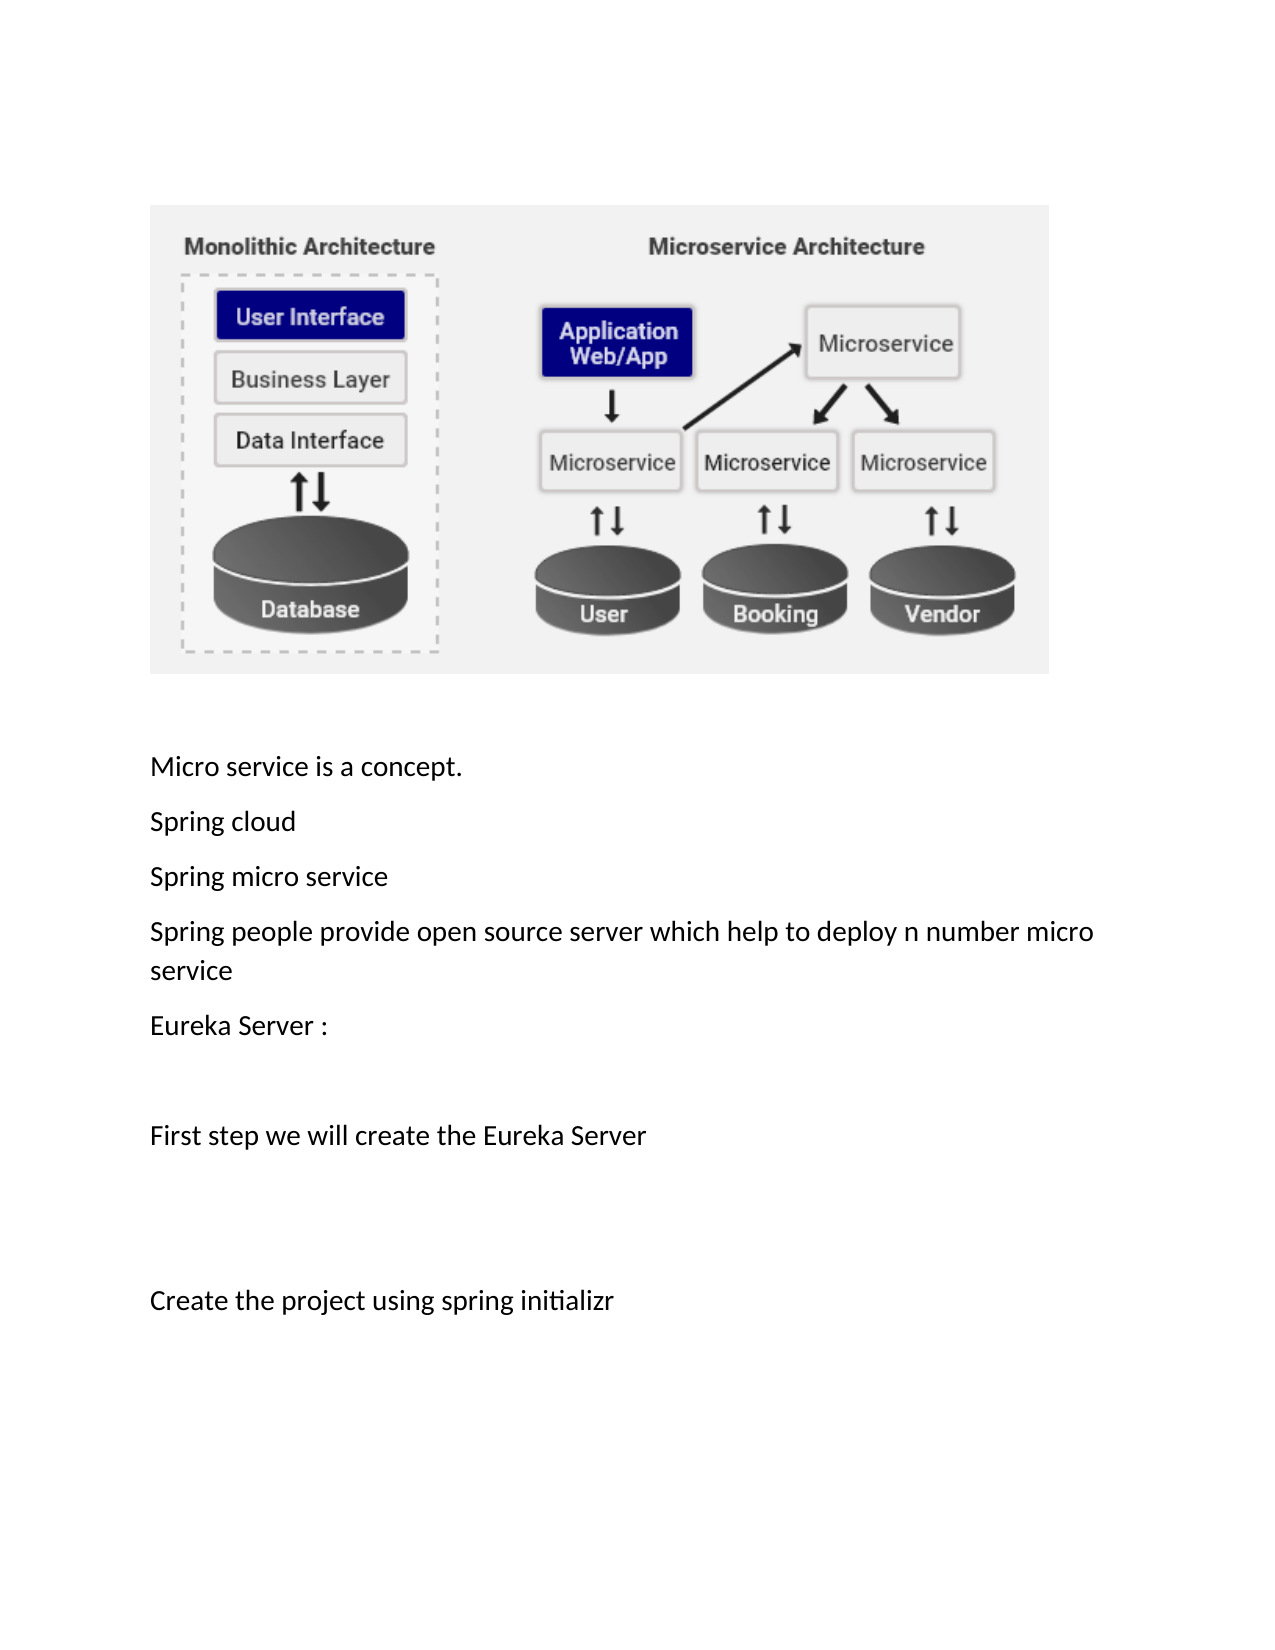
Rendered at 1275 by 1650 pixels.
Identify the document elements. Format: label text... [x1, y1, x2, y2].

text Spring people provide open source server which help to deploy n number micro service [150, 913, 1125, 987]
text Eureka Server : [150, 1007, 1125, 1042]
text Spring micro service [150, 858, 1125, 894]
text First step we will create the Eureka Server [150, 1117, 1125, 1152]
picture [150, 205, 1049, 674]
text Create the project using spring initializr [150, 1282, 1125, 1318]
text Micro service is a concept. [150, 748, 1125, 783]
text Spring cloud [150, 803, 1125, 838]
